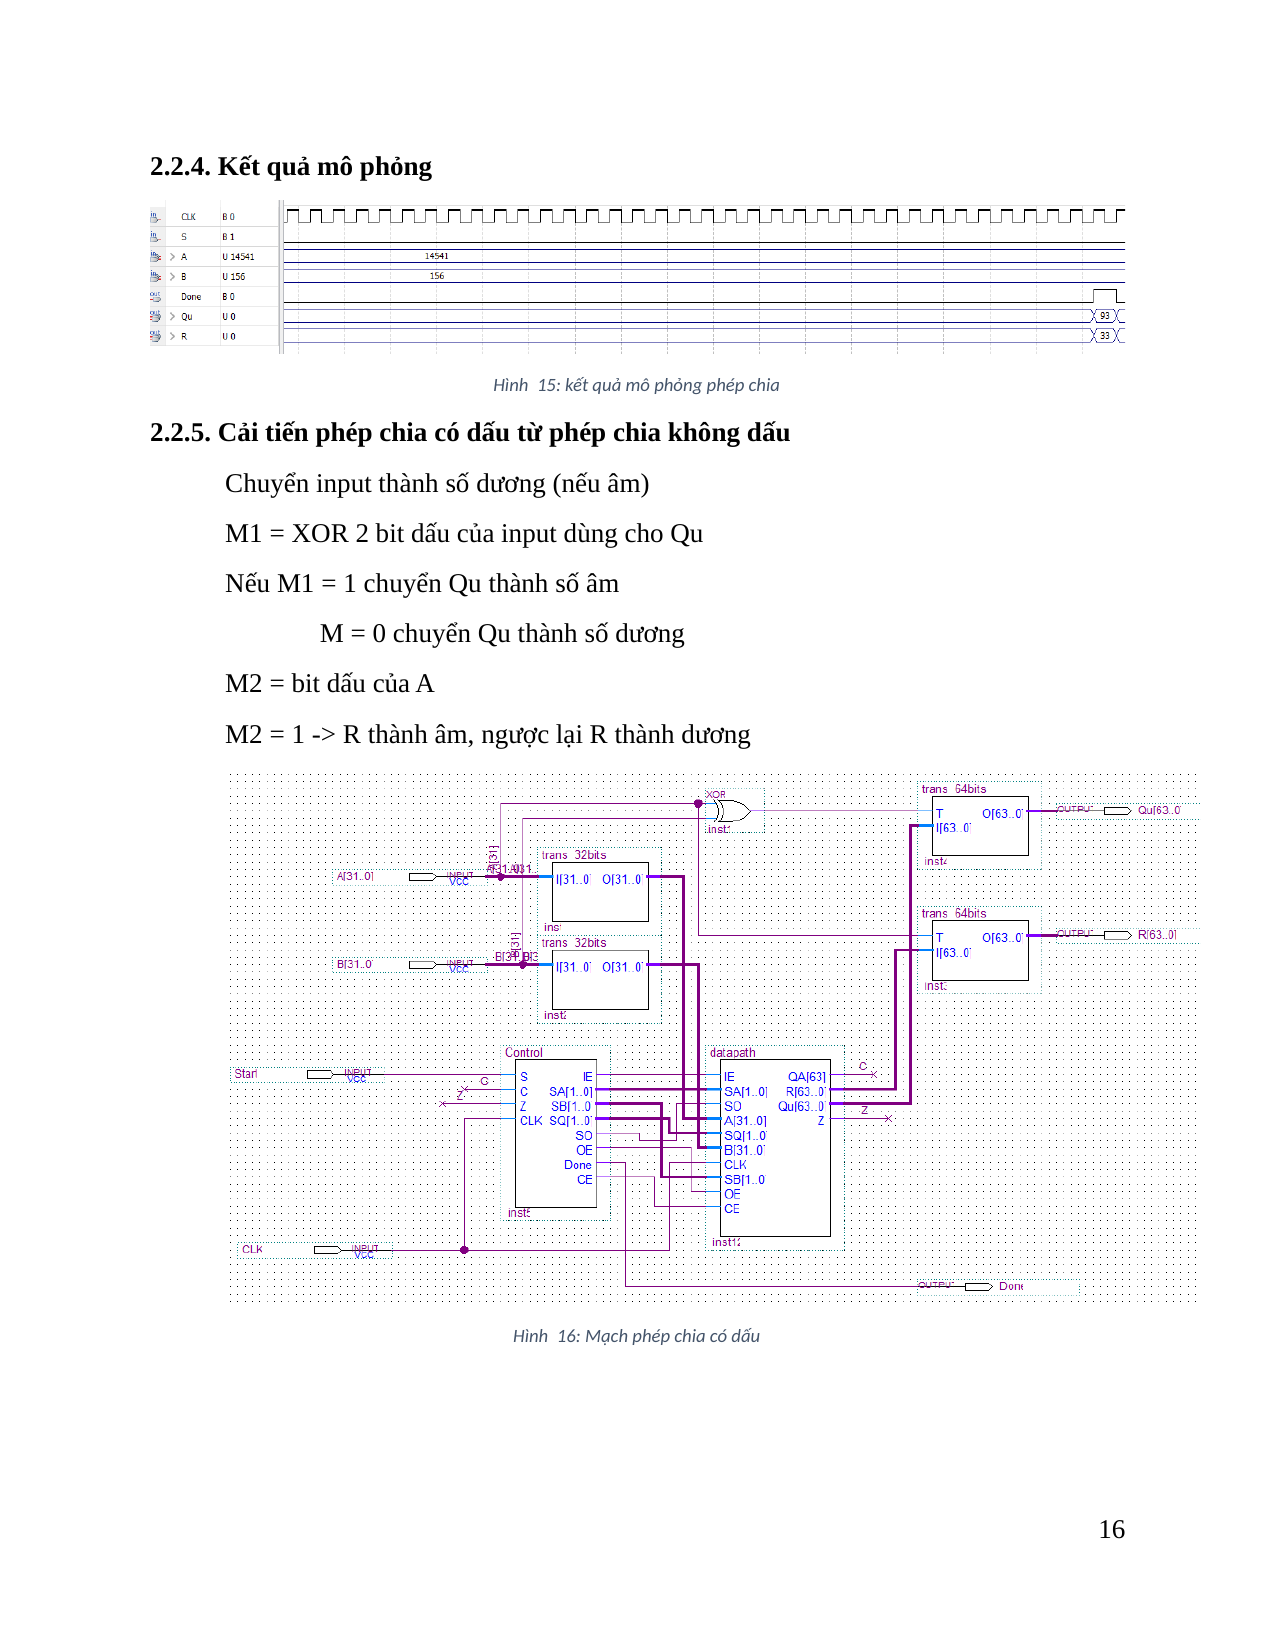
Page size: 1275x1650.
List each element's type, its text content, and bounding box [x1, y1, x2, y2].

text Nếu M1 = 1 chuyển Qu thành số âm [225, 567, 1125, 598]
picture [150, 200, 1125, 354]
picture [225, 768, 1200, 1306]
text M = 0 chuyển Qu thành số dương [225, 617, 1125, 648]
list Cải tiến phép chia có dấu từ phép chia không dấu [150, 417, 1125, 448]
text M1 = XOR 2 bit dấu của input dùng cho Qu [225, 517, 1125, 548]
list Kết quả mô phỏng [150, 150, 1125, 181]
text M2 = 1 -> R thành âm, ngược lại R thành dương [225, 718, 1125, 749]
text Chuyển input thành số dương (nếu âm) [225, 467, 1125, 498]
text M2 = bit dấu của A [225, 668, 1125, 699]
